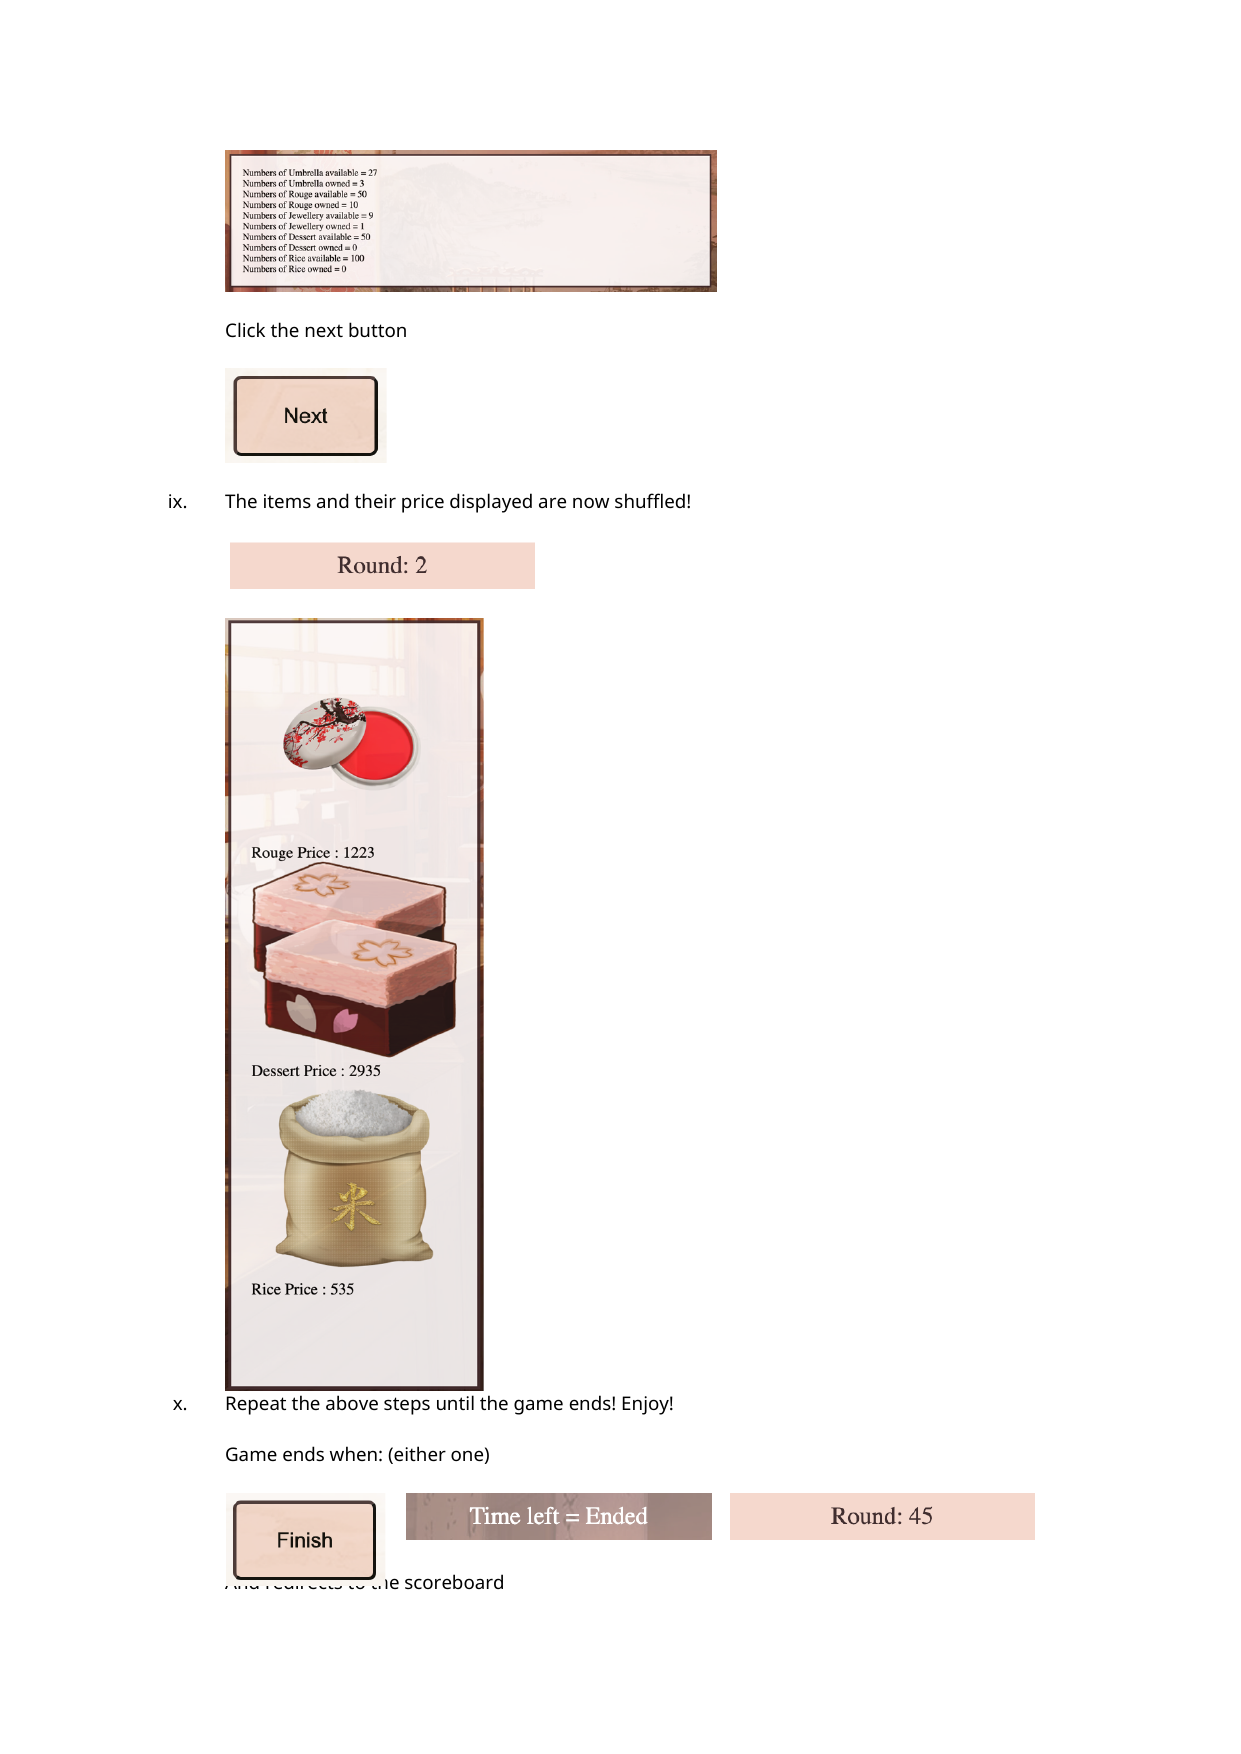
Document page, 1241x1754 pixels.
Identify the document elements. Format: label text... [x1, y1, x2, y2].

picture [225, 1493, 386, 1585]
picture [225, 618, 484, 1391]
list Game ends when: (either one) [225, 1442, 1090, 1467]
picture [225, 368, 387, 463]
list Repeat the above steps until the game ends! Enjoy! [187, 1391, 1090, 1416]
picture [225, 150, 717, 292]
picture [401, 1488, 714, 1541]
picture [725, 1488, 1038, 1541]
picture [225, 539, 539, 593]
list The items and their price displayed are now shuffled! [187, 488, 1090, 514]
list Click the next button [225, 317, 1090, 343]
text And redirects to the scoreboard [150, 1569, 1090, 1595]
